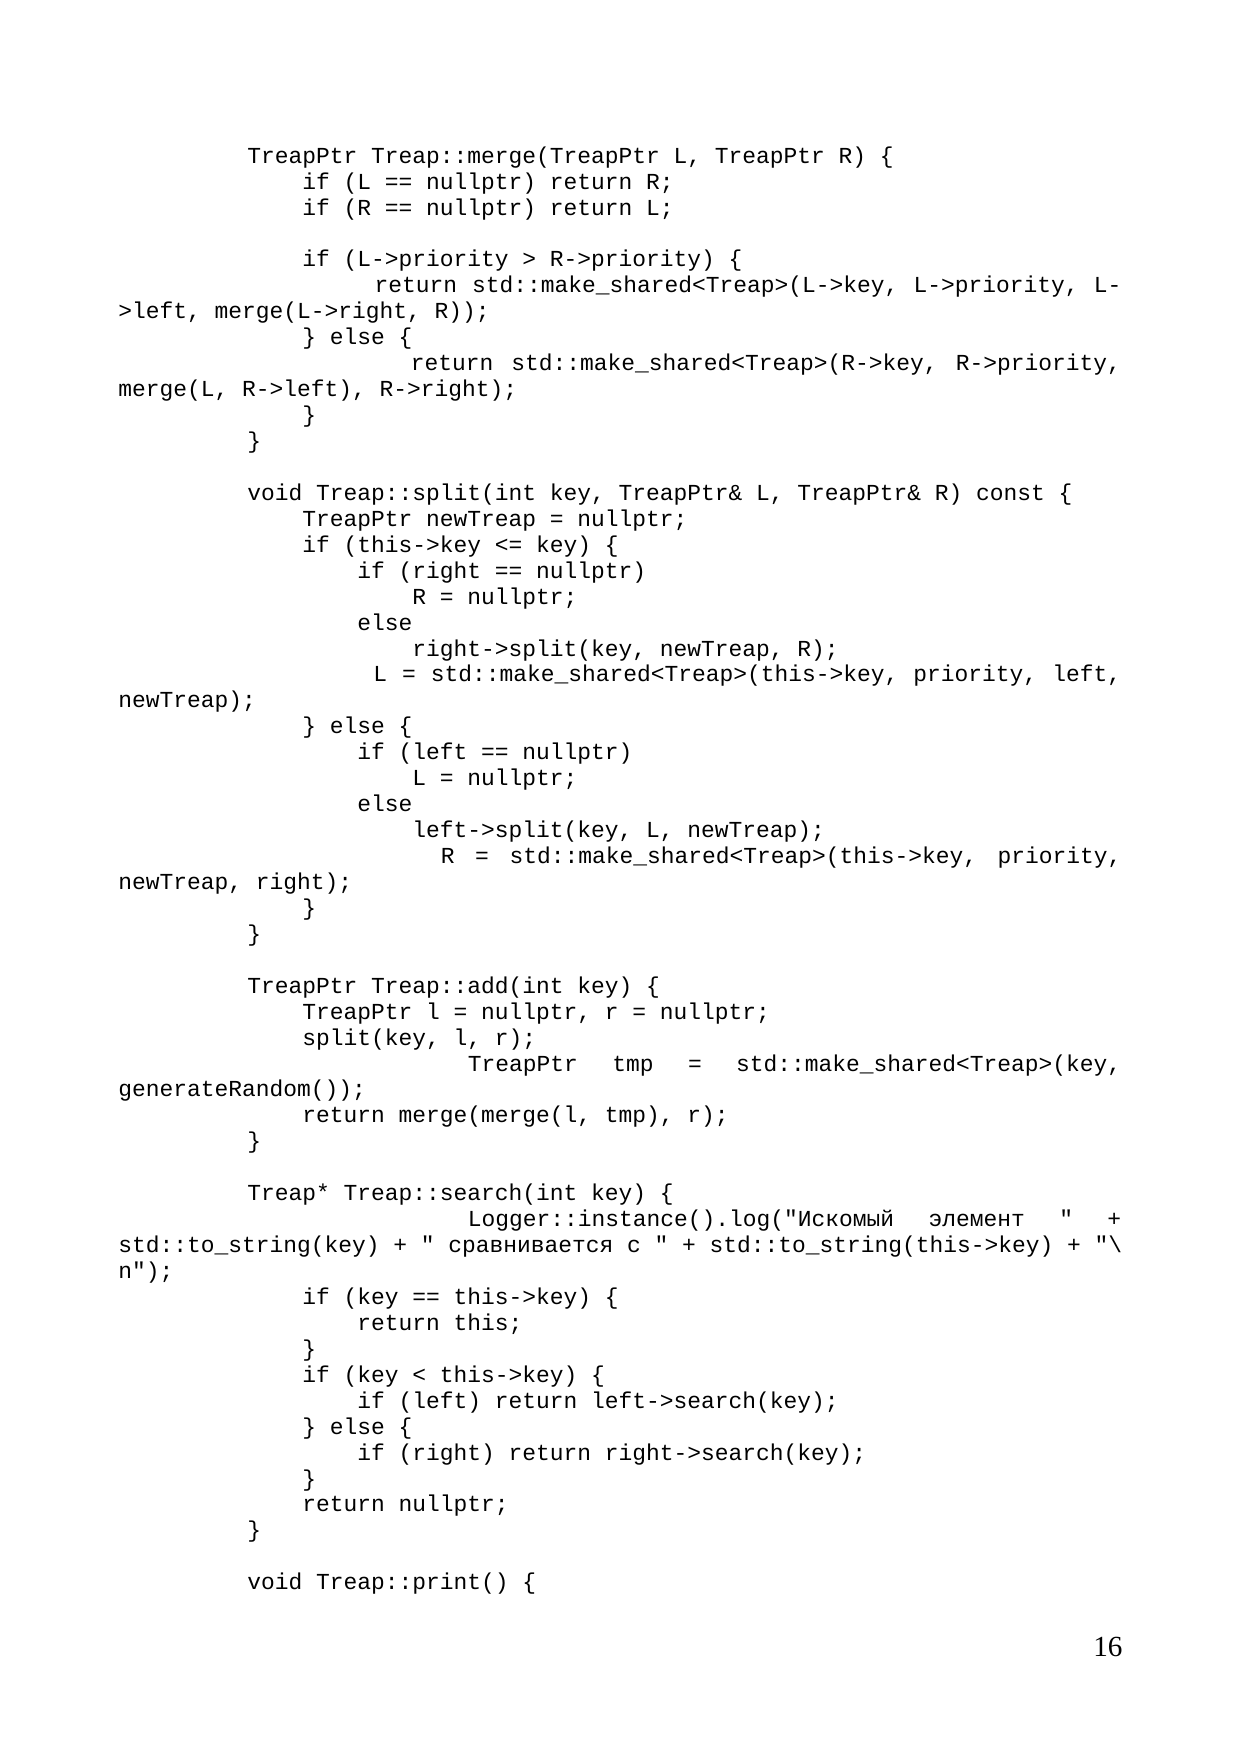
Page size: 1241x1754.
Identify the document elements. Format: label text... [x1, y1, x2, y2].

text } else { [118, 326, 1122, 352]
text if (left == nullptr) [118, 741, 1122, 767]
text } else { [118, 715, 1122, 741]
text return std::make_shared<Treap>(L->key, L->priority, L->left, merge(L->right, R)); [118, 274, 1122, 326]
text Logger::instance().log("Искомый элемент " + std::to_string(key) + " сравнивается с " + std::to_string(this->key) + "\n"); [118, 1207, 1122, 1285]
text void Treap::print() { [118, 1571, 1122, 1597]
text } [118, 1519, 1122, 1545]
text if (right) return right->search(key); [118, 1441, 1122, 1467]
text if (key < this->key) { [118, 1363, 1122, 1389]
text void Treap::split(int key, TreapPtr& L, TreapPtr& R) const { [118, 481, 1122, 507]
text } [118, 922, 1122, 948]
text return nullptr; [118, 1493, 1122, 1519]
text L = nullptr; [118, 767, 1122, 792]
text Treap* Treap::search(int key) { [118, 1182, 1122, 1207]
text R = nullptr; [118, 585, 1122, 611]
text } [118, 1130, 1122, 1156]
text else [118, 792, 1122, 818]
text if (key == this->key) { [118, 1285, 1122, 1311]
text if (L == nullptr) return R; [118, 170, 1122, 196]
text TreapPtr newTreap = nullptr; [118, 507, 1122, 533]
text TreapPtr tmp = std::make_shared<Treap>(key, generateRandom()); [118, 1052, 1122, 1104]
text } [118, 429, 1122, 455]
text } [118, 1337, 1122, 1363]
text R = std::make_shared<Treap>(this->key, priority, newTreap, right); [118, 844, 1122, 896]
text return this; [118, 1311, 1122, 1337]
text return merge(merge(l, tmp), r); [118, 1104, 1122, 1130]
text left->split(key, L, newTreap); [118, 818, 1122, 844]
text L = std::make_shared<Treap>(this->key, priority, left, newTreap); [118, 663, 1122, 715]
text TreapPtr Treap::add(int key) { [118, 974, 1122, 1000]
text if (this->key <= key) { [118, 533, 1122, 559]
text } [118, 1467, 1122, 1493]
text TreapPtr l = nullptr, r = nullptr; [118, 1000, 1122, 1026]
text if (R == nullptr) return L; [118, 196, 1122, 222]
text } [118, 896, 1122, 922]
text if (right == nullptr) [118, 559, 1122, 585]
text } [118, 403, 1122, 429]
text else [118, 611, 1122, 637]
text return std::make_shared<Treap>(R->key, R->priority, merge(L, R->left), R->right); [118, 352, 1122, 403]
text right->split(key, newTreap, R); [118, 637, 1122, 663]
text TreapPtr Treap::merge(TreapPtr L, TreapPtr R) { [118, 144, 1122, 170]
text split(key, l, r); [118, 1026, 1122, 1052]
text } else { [118, 1415, 1122, 1441]
text if (left) return left->search(key); [118, 1389, 1122, 1415]
text if (L->priority > R->priority) { [118, 248, 1122, 274]
